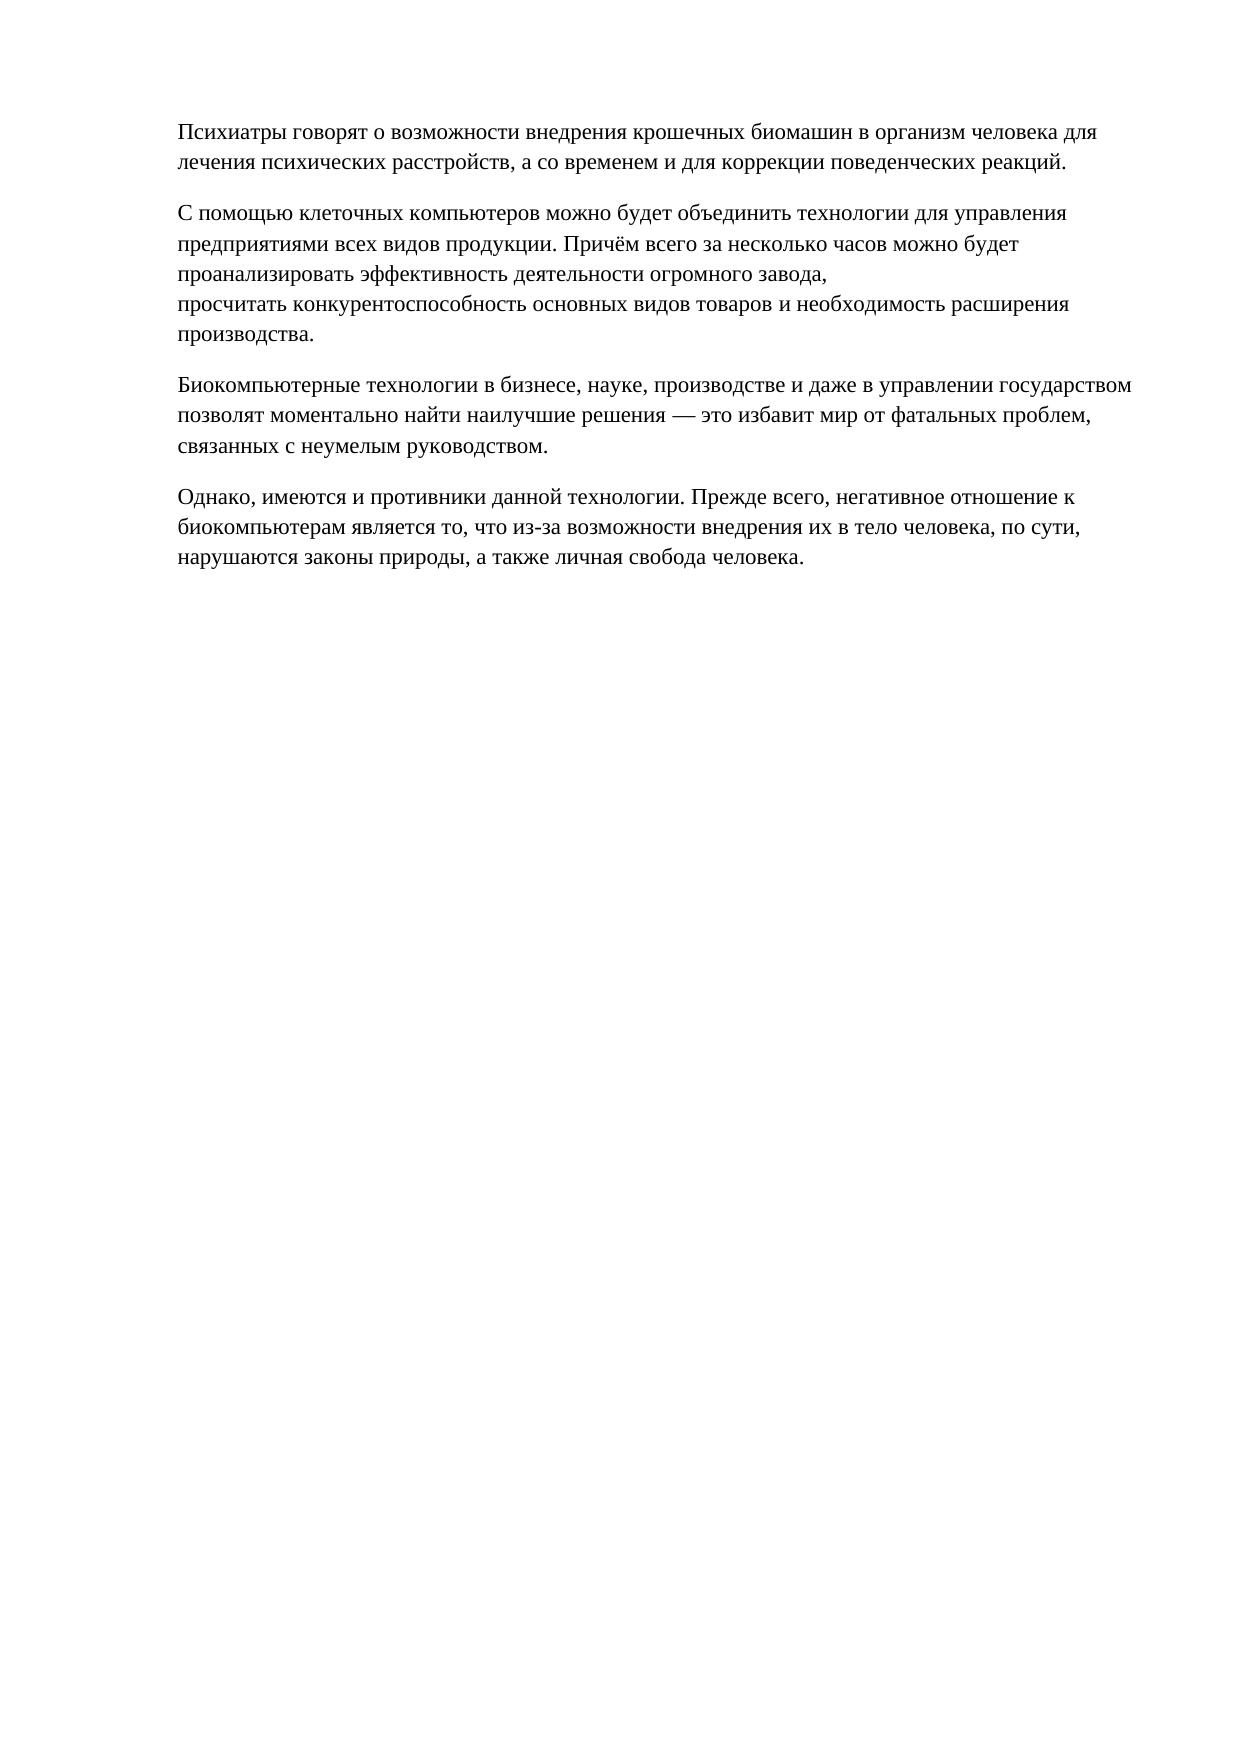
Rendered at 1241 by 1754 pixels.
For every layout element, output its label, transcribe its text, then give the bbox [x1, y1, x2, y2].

text Биокомпьютерные технологии в бизнесе, науке, производстве и даже в управлении государством позволят моментально найти наилучшие решения — это избавит мир от фатальных проблем, связанных с неумелым руководством. [177, 371, 1152, 458]
text Психиатры говорят о возможности внедрения крошечных биомашин в организм человека для лечения психических расстройств, а со временем и для коррекции поведенческих реакций. [177, 118, 1152, 175]
text С помощью клеточных компьютеров можно будет объединить технологии для управления предприятиями всех видов продукции. Причём всего за несколько часов можно будет проанализировать эффективность деятельности огромного завода, просчитать конкурентоспособность основных видов товаров и необходимость расширения производства. [177, 199, 1152, 347]
text Однако, имеются и противники данной технологии. Прежде всего, негативное отношение к биокомпьютерам является то, что из-за возможности внедрения их в тело человека, по сути, нарушаются законы природы, а также личная свобода человека. [177, 483, 1152, 569]
